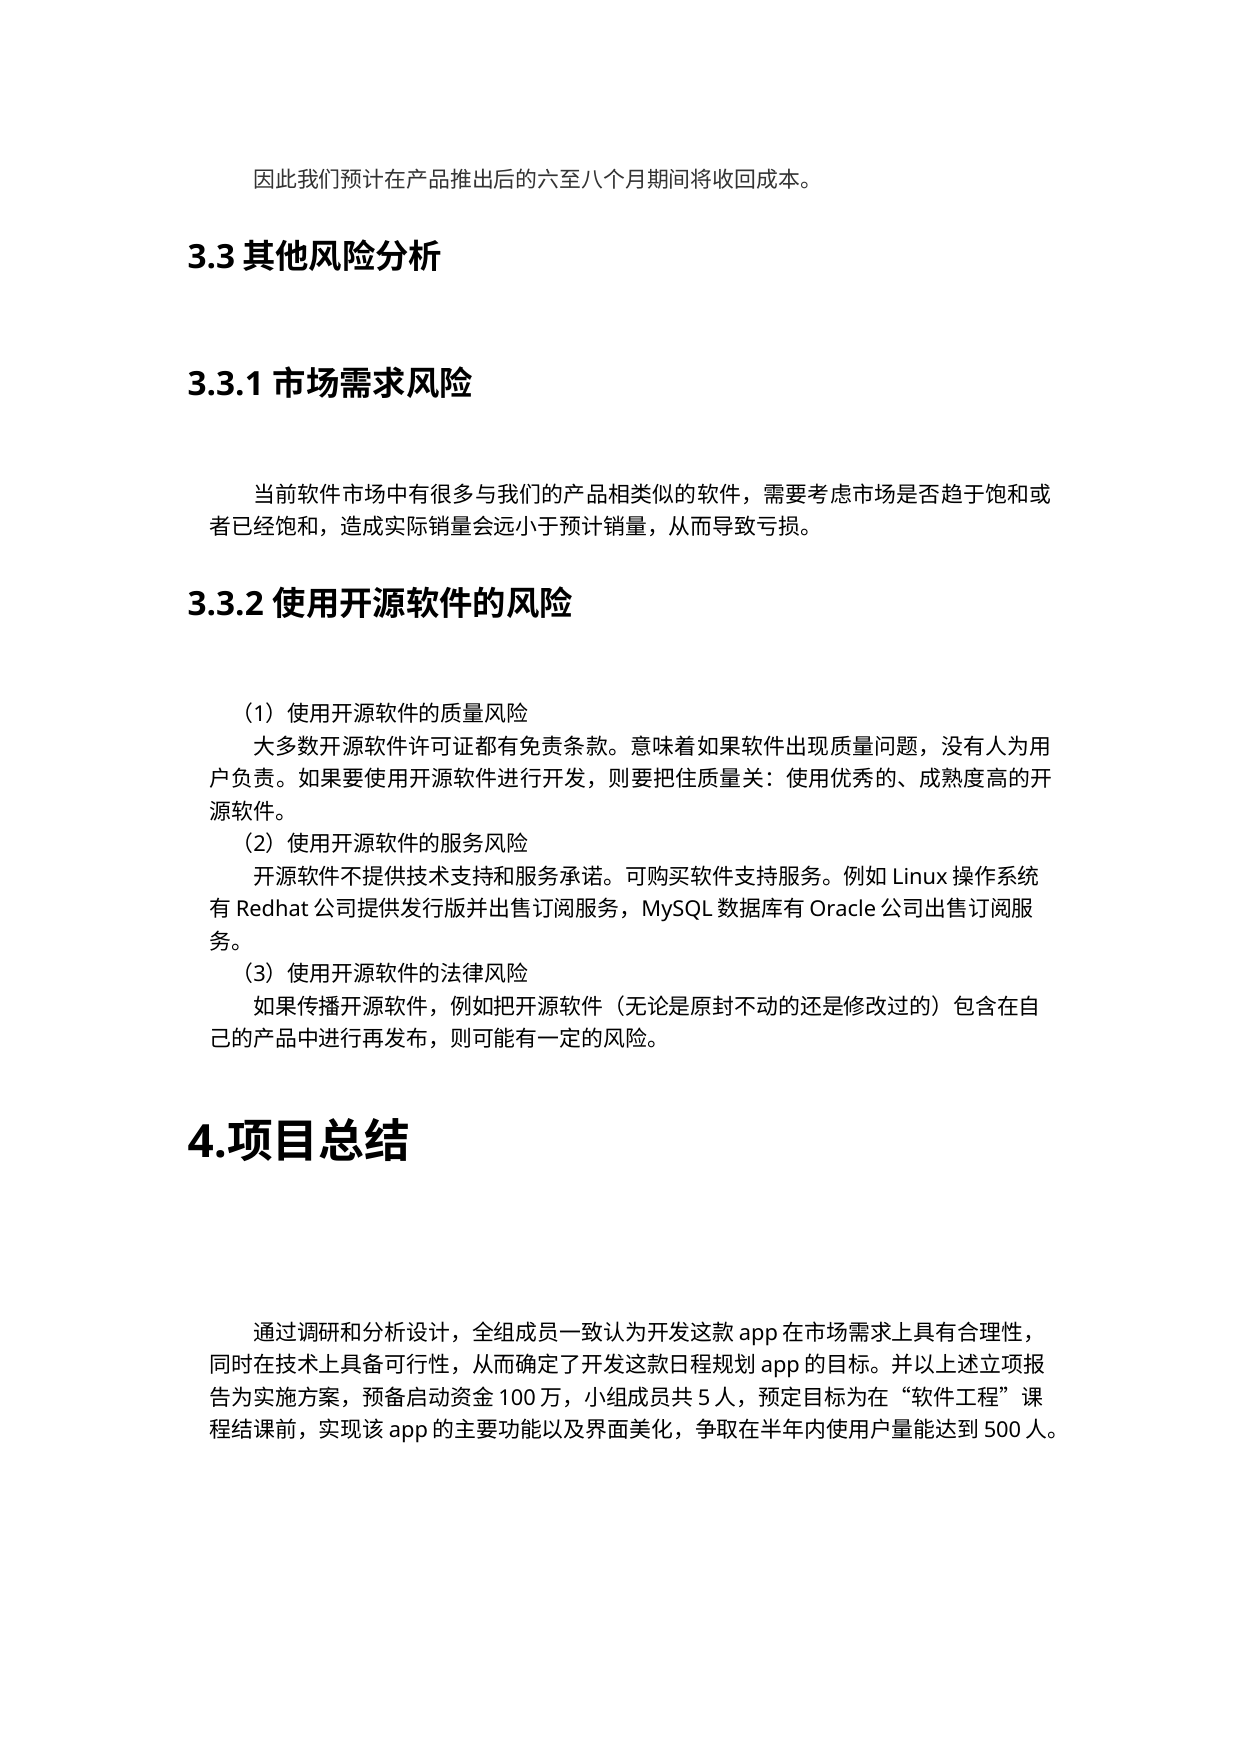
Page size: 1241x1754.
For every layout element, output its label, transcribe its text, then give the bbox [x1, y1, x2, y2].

text 如果传播开源软件，例如把开源软件（无论是原封不动的还是修改过的）包含在自己的产品中进行再发布，则可能有一定的风险。 [209, 988, 1053, 1053]
subtitle 3.3其他风险分析 [187, 222, 1053, 287]
text 通过调研和分析设计，全组成员一致认为开发这款app在市场需求上具有合理性，同时在技术上具备可行性，从而确定了开发这款日程规划app的目标。并以上述立项报告为实施方案，预备启动资金100万，小组成员共5人，预定目标为在“软件工程”课程结课前，实现该app的主要功能以及界面美化，争取在半年内使用户量能达到500人。 [209, 1314, 1053, 1444]
text （1）使用开源软件的质量风险 [187, 696, 1053, 728]
subtitle 3.3.1 市场需求风险 [187, 349, 1053, 414]
text （3）使用开源软件的法律风险 [187, 956, 1053, 988]
subtitle 4.项目总结 [187, 1089, 1053, 1186]
text 当前软件市场中有很多与我们的产品相类似的软件，需要考虑市场是否趋于饱和或者已经饱和，造成实际销量会远小于预计销量，从而导致亏损。 [209, 476, 1053, 541]
subtitle 3.3.2 使用开源软件的风险 [187, 568, 1053, 633]
text 因此我们预计在产品推出后的六至八个月期间将收回成本。 [187, 162, 1053, 194]
text （2）使用开源软件的服务风险 [187, 826, 1053, 858]
text 大多数开源软件许可证都有免责条款。意味着如果软件出现质量问题，没有人为用户负责。如果要使用开源软件进行开发，则要把住质量关：使用优秀的、成熟度高的开源软件。 [209, 728, 1053, 826]
text 开源软件不提供技术支持和服务承诺。可购买软件支持服务。例如Linux操作系统有Redhat公司提供发行版并出售订阅服务，MySQL数据库有Oracle公司出售订阅服务。 [209, 858, 1053, 956]
